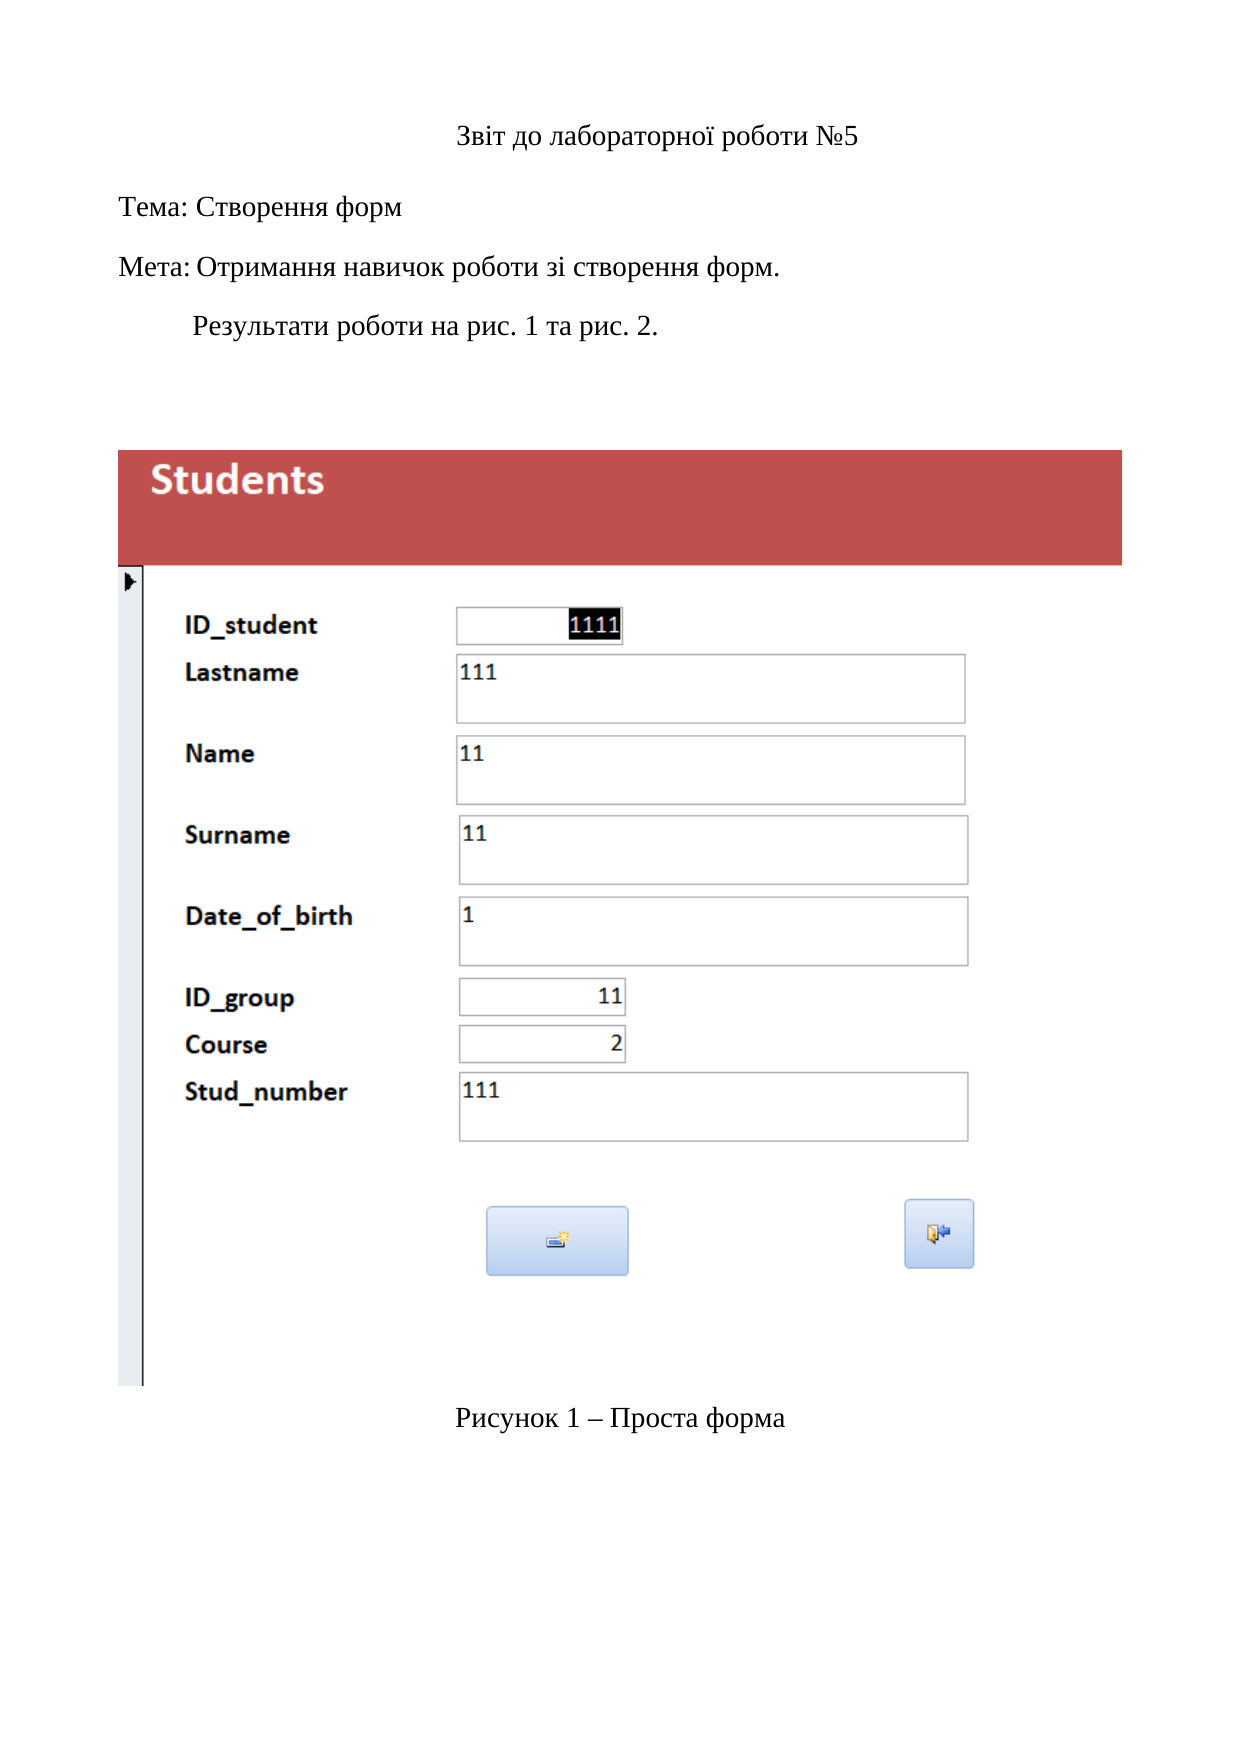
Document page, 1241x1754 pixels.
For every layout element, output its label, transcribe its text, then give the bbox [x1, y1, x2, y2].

text Тема: Створення форм [118, 189, 1122, 223]
text Рисунок 1 – Проста форма [118, 1400, 1122, 1433]
text Мета: Отримання навичок роботи зі створення форм. [118, 249, 1122, 282]
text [118, 118, 1122, 152]
picture [118, 450, 1123, 1386]
text Результати роботи на рис. 1 та рис. 2. [118, 308, 1122, 342]
